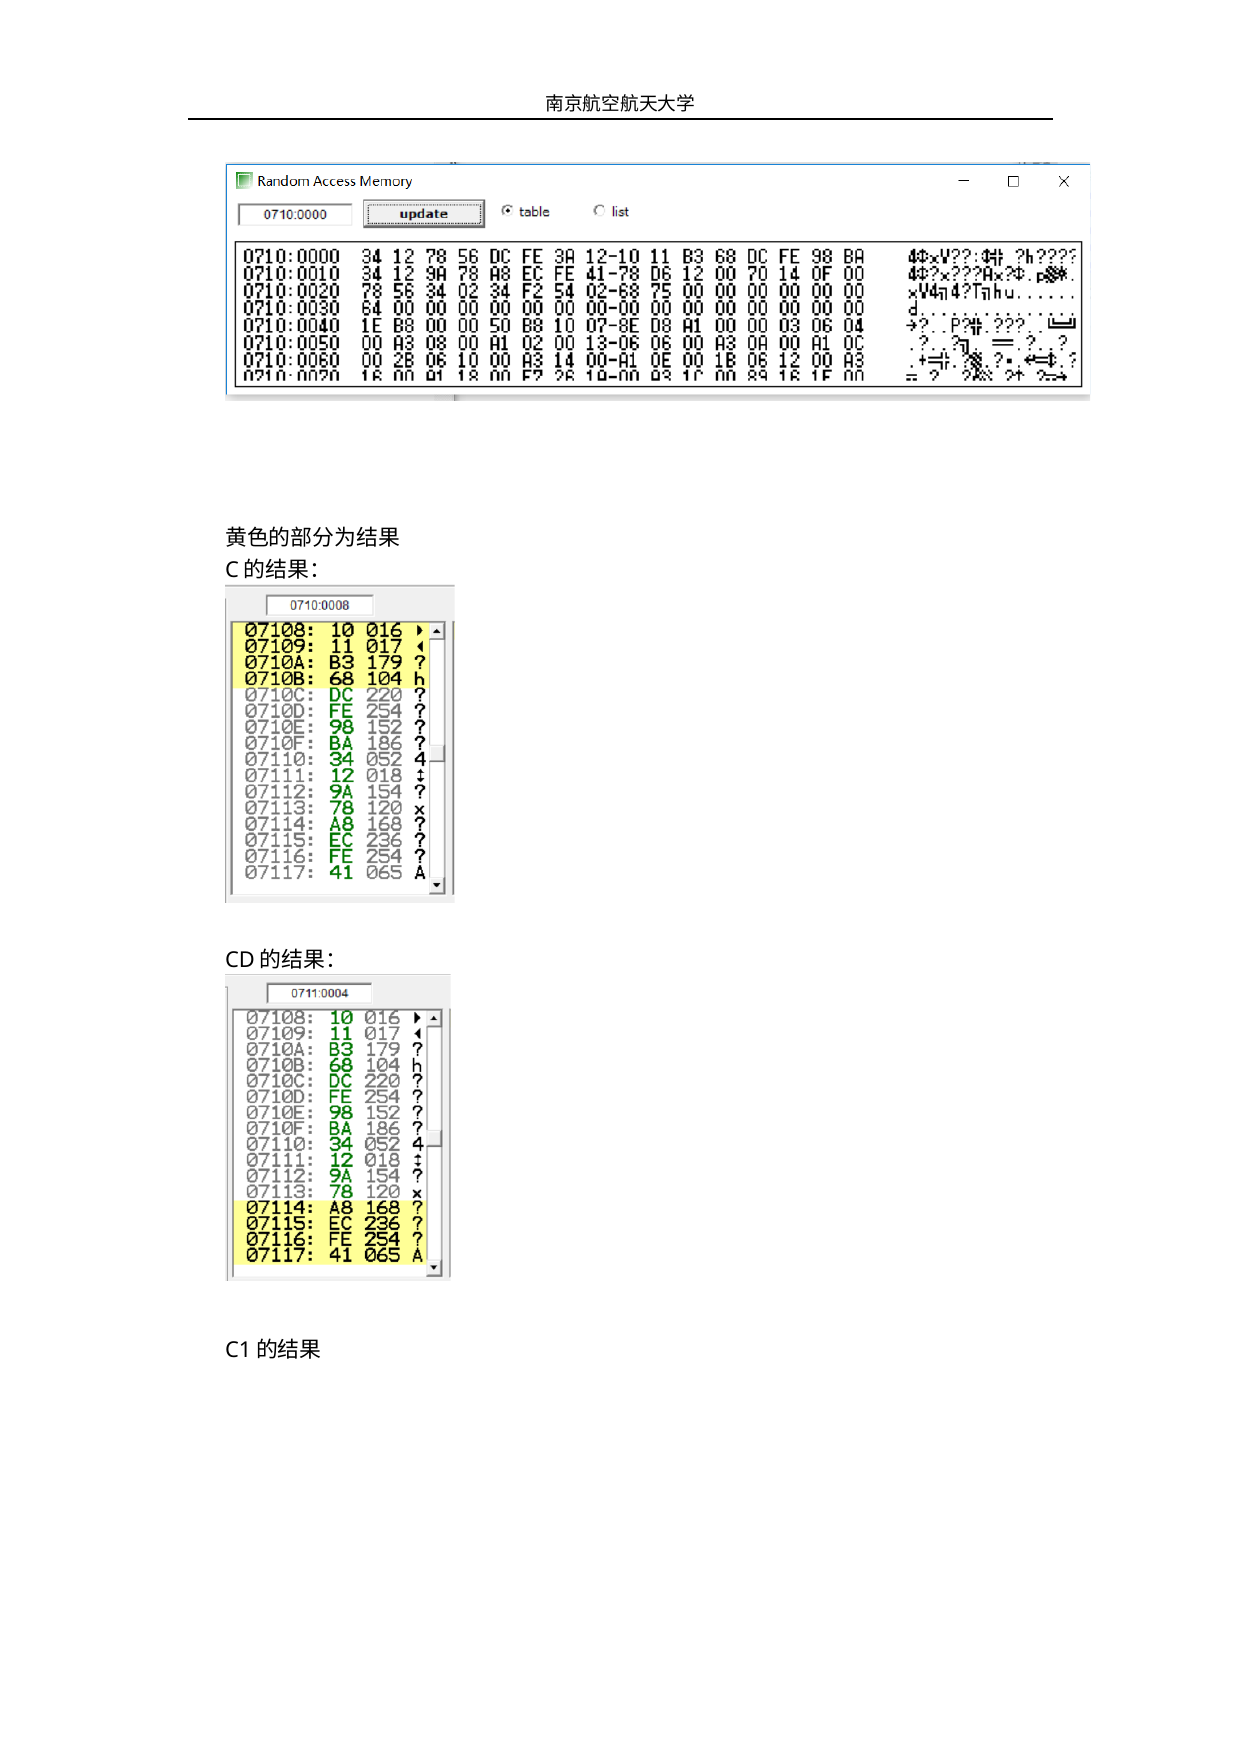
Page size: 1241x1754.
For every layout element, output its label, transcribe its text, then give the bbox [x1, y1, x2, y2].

list CD的结果： [225, 942, 1053, 974]
picture [225, 584, 455, 903]
picture [225, 974, 451, 1281]
list C的结果： [225, 552, 1053, 584]
list 黄色的部分为结果 [225, 519, 1053, 552]
list C1的结果 [225, 1332, 1053, 1364]
picture [225, 162, 1091, 401]
